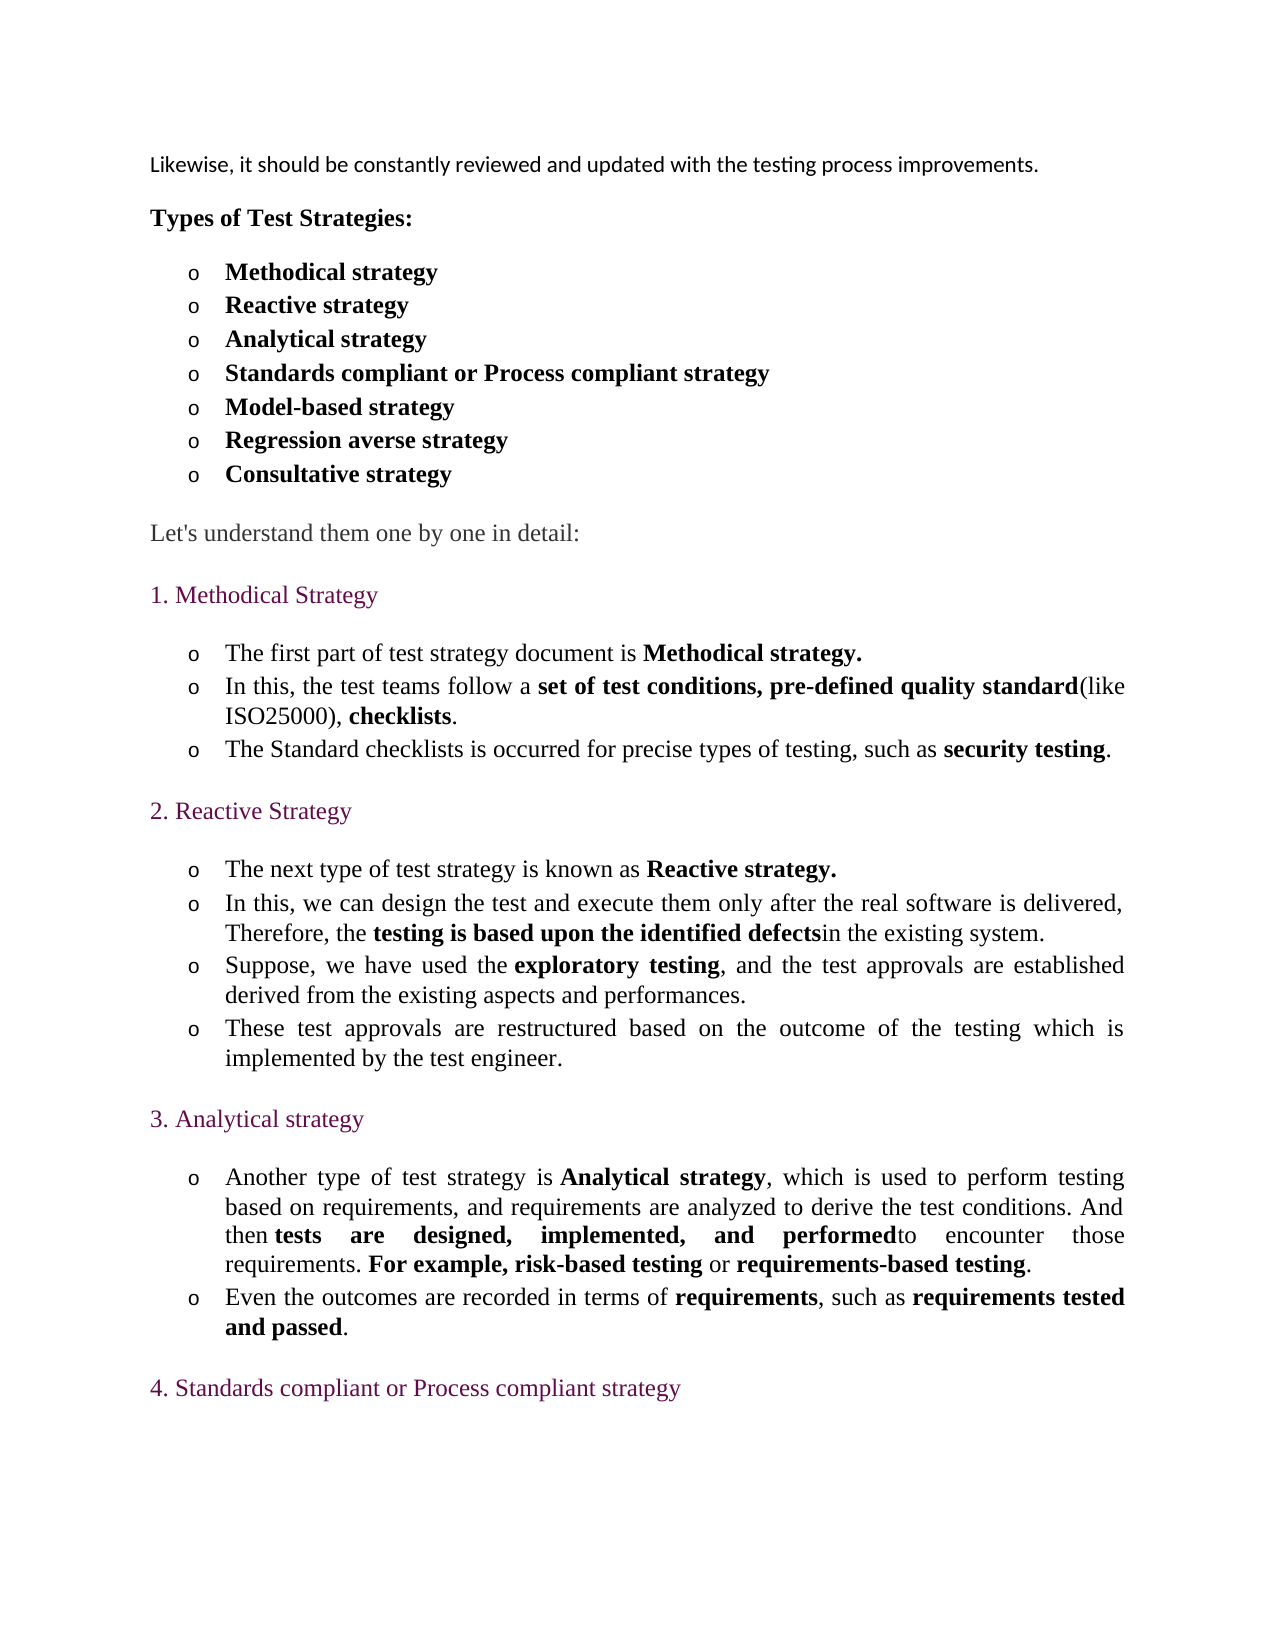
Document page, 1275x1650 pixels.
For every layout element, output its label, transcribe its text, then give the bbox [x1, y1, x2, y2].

list Even the outcomes are recorded in terms of requirements, such as requirements tested and passed. [187, 1282, 1125, 1341]
list Regression averse strategy [187, 426, 1125, 455]
list These test approvals are restructured based on the outcome of the testing which is implemented by the test engineer. [187, 1013, 1125, 1071]
text Types of Test Strategies: [150, 203, 1125, 232]
text Likewise, it should be constantly reviewed and updated with the testing process improvements. [150, 150, 1125, 178]
list Suppose, we have used the exploratory testing, and the test approvals are established derived from the existing aspects and performances. [187, 951, 1125, 1009]
list Analytical strategy [187, 324, 1125, 354]
list Another type of test strategy is Analytical strategy, which is used to perform testing based on requirements, and requirements are analyzed to derive the test conditions. And then tests are designed, implemented, and performedto encounter those requirements. For example, risk-based testing or requirements-based testing. [187, 1162, 1125, 1278]
list Reactive strategy [187, 291, 1125, 320]
text 3. Analytical strategy [150, 1101, 1125, 1133]
list Model-based strategy [187, 392, 1125, 421]
list Methodical strategy [187, 257, 1125, 286]
list In this, the test teams follow a set of test conditions, pre-defined quality standard(like ISO25000), checklists. [187, 671, 1125, 730]
list In this, we can design the test and execute them only after the real software is delivered, Therefore, the testing is based upon the identified defectsin the existing system. [187, 888, 1125, 946]
list Consultative strategy [187, 459, 1125, 489]
list Standards compliant or Process compliant strategy [187, 358, 1125, 388]
text 2. Reactive Strategy [150, 793, 1125, 825]
list The first part of test strategy document is Methodical strategy. [187, 638, 1125, 667]
list The Standard checklists is occurred for precise types of testing, such as security testing. [187, 734, 1125, 763]
text 4. Standards compliant or Process compliant strategy [150, 1370, 1125, 1402]
text 1. Methodical Strategy [150, 576, 1125, 608]
list The next type of test strategy is known as Reactive strategy. [187, 854, 1125, 884]
text Let's understand them one by one in detail: [150, 518, 1125, 547]
